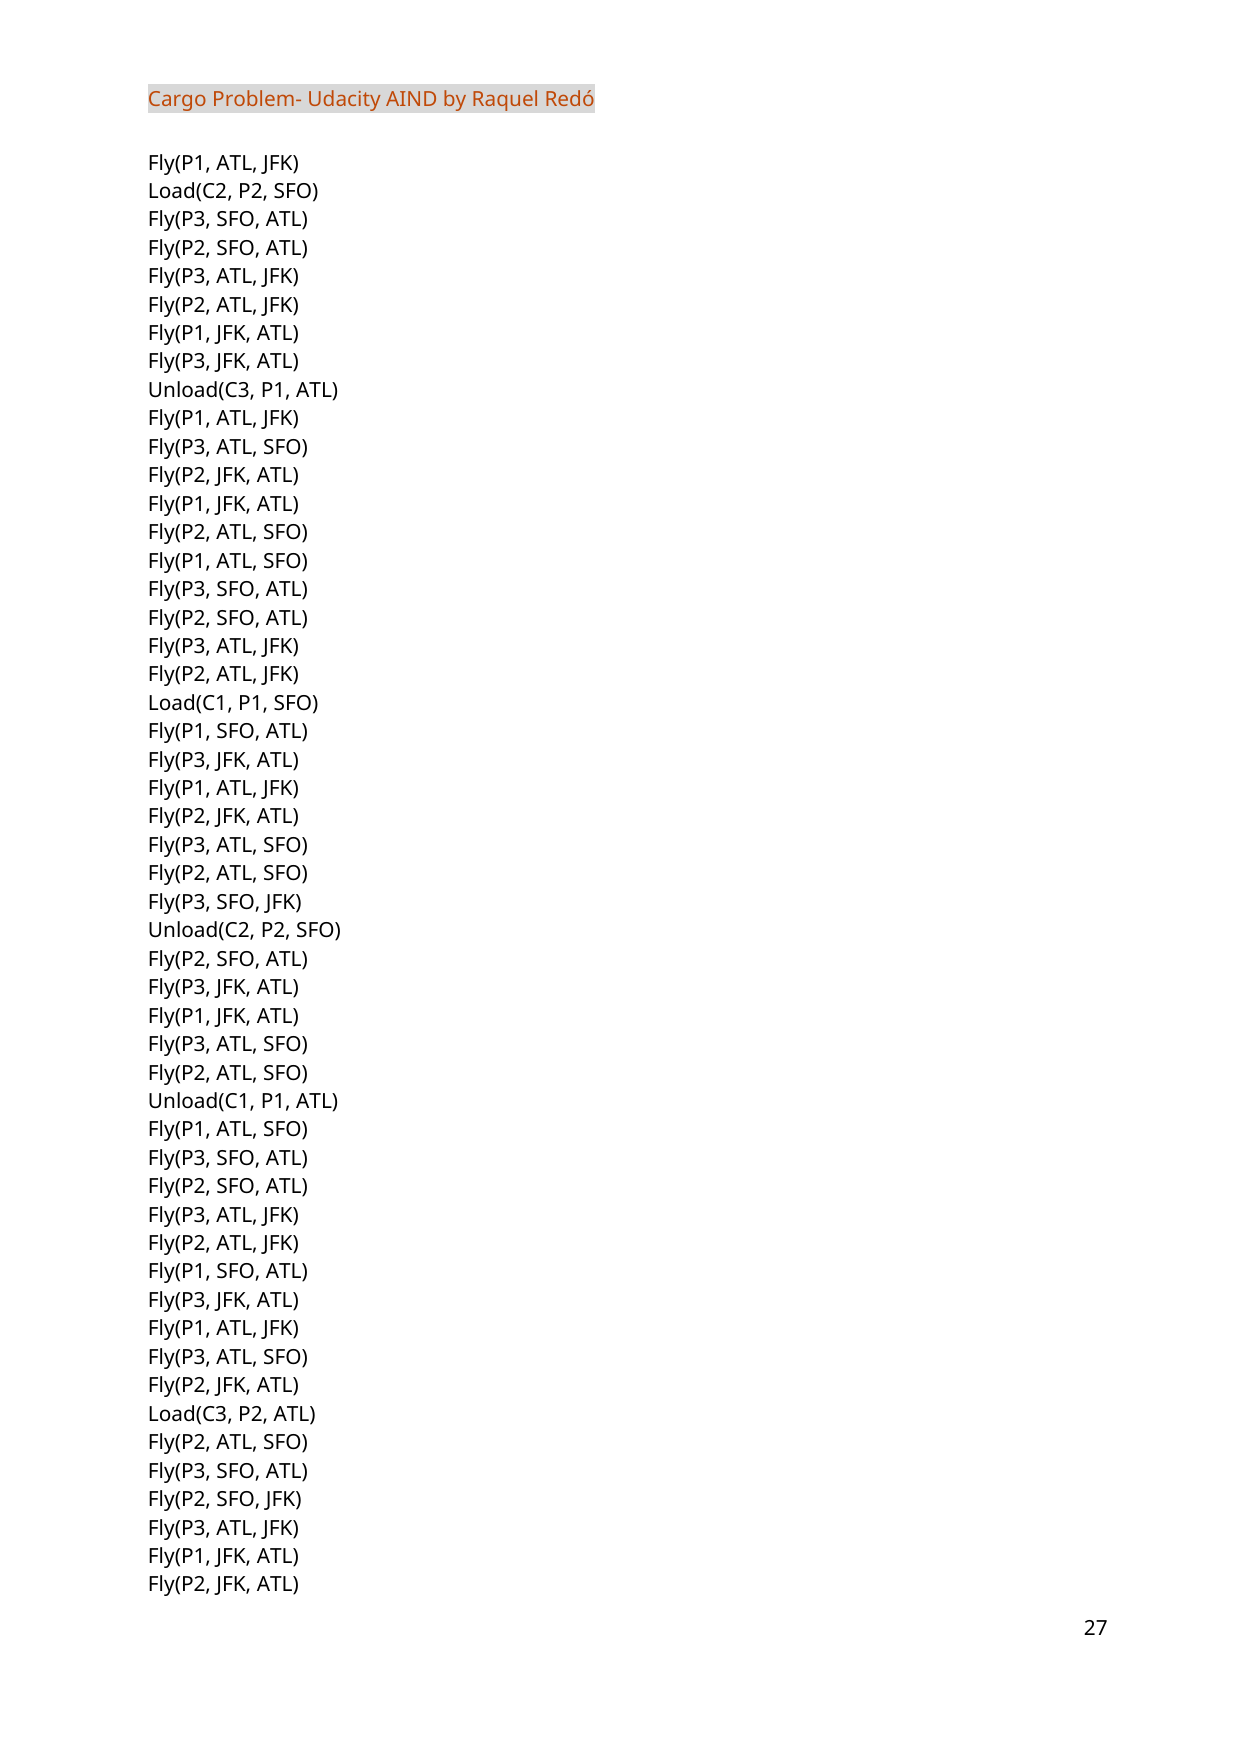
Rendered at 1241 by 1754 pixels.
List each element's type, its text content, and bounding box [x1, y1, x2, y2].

text Fly(P1, SFO, ATL) [148, 1257, 1107, 1285]
text Load(C3, P2, ATL) [148, 1399, 1107, 1427]
text Fly(P3, JFK, ATL) [148, 972, 1107, 1001]
text Fly(P3, ATL, SFO) [148, 432, 1107, 460]
text Fly(P1, ATL, SFO) [148, 546, 1107, 574]
text Fly(P1, JFK, ATL) [148, 318, 1107, 347]
text Fly(P3, SFO, ATL) [148, 574, 1107, 603]
text Fly(P1, ATL, JFK) [148, 1313, 1107, 1342]
text Load(C2, P2, SFO) [148, 176, 1107, 204]
text Fly(P1, JFK, ATL) [148, 489, 1107, 517]
text Fly(P2, ATL, SFO) [148, 517, 1107, 546]
text Fly(P3, SFO, ATL) [148, 1143, 1107, 1171]
text Fly(P2, ATL, JFK) [148, 659, 1107, 688]
text Fly(P1, ATL, JFK) [148, 403, 1107, 432]
text Fly(P3, ATL, SFO) [148, 830, 1107, 858]
text Fly(P3, SFO, ATL) [148, 204, 1107, 233]
text Fly(P2, ATL, SFO) [148, 1058, 1107, 1086]
text Fly(P2, JFK, ATL) [148, 1569, 1107, 1598]
text Fly(P1, JFK, ATL) [148, 1001, 1107, 1029]
text Fly(P3, ATL, JFK) [148, 631, 1107, 659]
text Fly(P3, ATL, SFO) [148, 1342, 1107, 1370]
text Fly(P1, ATL, SFO) [148, 1114, 1107, 1143]
text Fly(P3, JFK, ATL) [148, 347, 1107, 375]
text Fly(P1, ATL, JFK) [148, 773, 1107, 802]
text Fly(P2, SFO, JFK) [148, 1484, 1107, 1513]
text Fly(P2, ATL, JFK) [148, 290, 1107, 318]
text Fly(P2, JFK, ATL) [148, 1370, 1107, 1399]
text Unload(C2, P2, SFO) [148, 915, 1107, 944]
text Fly(P2, SFO, ATL) [148, 1171, 1107, 1200]
text Fly(P2, ATL, JFK) [148, 1228, 1107, 1257]
text Fly(P3, ATL, JFK) [148, 1200, 1107, 1228]
text Fly(P2, SFO, ATL) [148, 944, 1107, 972]
text Fly(P2, JFK, ATL) [148, 460, 1107, 489]
text Fly(P3, SFO, JFK) [148, 887, 1107, 915]
text Fly(P2, SFO, ATL) [148, 603, 1107, 631]
text Fly(P1, JFK, ATL) [148, 1541, 1107, 1569]
text Load(C1, P1, SFO) [148, 688, 1107, 716]
text Fly(P3, JFK, ATL) [148, 1285, 1107, 1313]
text Fly(P2, JFK, ATL) [148, 802, 1107, 830]
text Unload(C3, P1, ATL) [148, 375, 1107, 403]
text Fly(P1, ATL, JFK) [148, 148, 1107, 176]
text Fly(P3, SFO, ATL) [148, 1456, 1107, 1484]
text Fly(P3, ATL, SFO) [148, 1029, 1107, 1058]
text Fly(P3, ATL, JFK) [148, 261, 1107, 290]
text Fly(P1, SFO, ATL) [148, 716, 1107, 745]
text Fly(P2, SFO, ATL) [148, 233, 1107, 261]
text Fly(P2, ATL, SFO) [148, 1427, 1107, 1456]
text Fly(P3, ATL, JFK) [148, 1513, 1107, 1541]
text Fly(P3, JFK, ATL) [148, 745, 1107, 773]
text Unload(C1, P1, ATL) [148, 1086, 1107, 1114]
text Fly(P2, ATL, SFO) [148, 858, 1107, 887]
